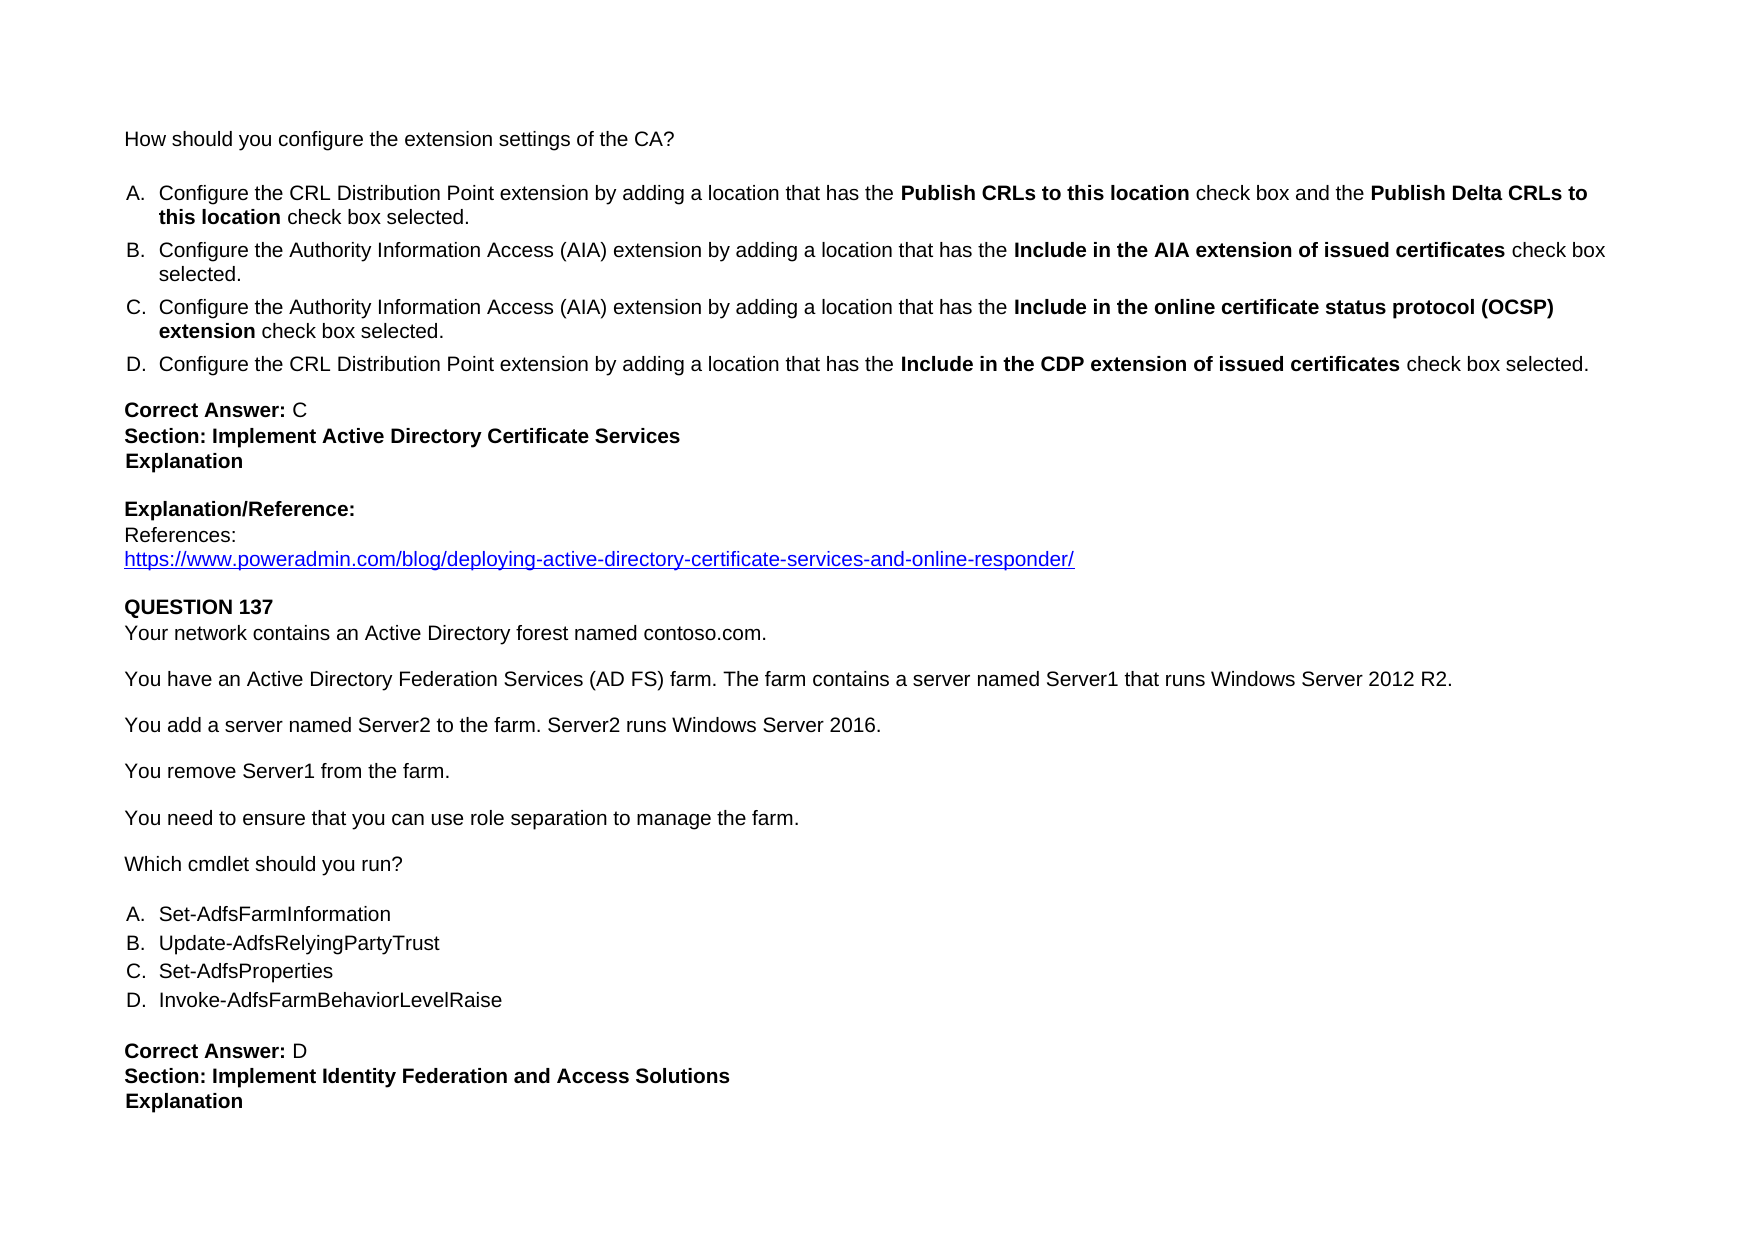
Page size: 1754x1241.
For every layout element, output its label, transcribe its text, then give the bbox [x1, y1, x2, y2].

text Explanation/Reference: [124, 497, 1628, 521]
text Your network contains an Active Directory forest named contoso.com. [124, 621, 1627, 644]
list Configure the CRL Distribution Point extension by adding a location that has the Publish CRLs to this location check box and the Publish Delta CRLs to this location check box selected. [126, 180, 1627, 229]
text You add a server named Server2 to the farm. Server2 runs Windows Server 2016. [124, 713, 1627, 737]
list Invoke-AdfsFarmBehaviorLevelRaise [126, 988, 1627, 1012]
text Which cmdlet should you run? [124, 852, 1627, 876]
text How should you configure the extension settings of the CA? [124, 127, 1627, 151]
text https://www.poweradmin.com/blog/deploying-active-directory-certificate-services-and-online-responder/ [124, 548, 1628, 571]
text Correct Answer: C [124, 398, 1628, 422]
text Correct Answer: D [124, 1038, 1628, 1062]
text Section: Implement Identity Federation and Access Solutions Explanation [124, 1064, 847, 1113]
text You need to ensure that you can use role separation to manage the farm. [124, 806, 1627, 829]
list Configure the Authority Information Access (AIA) extension by adding a location that has the Include in the AIA extension of issued certificates check box selected. [126, 237, 1627, 286]
list Configure the CRL Distribution Point extension by adding a location that has the Include in the CDP extension of issued certificates check box selected. [126, 352, 1627, 376]
list Update-AdfsRelyingPartyTrust [126, 930, 1627, 954]
text References: [124, 523, 1627, 547]
text You have an Active Directory Federation Services (AD FS) farm. The farm contains a server named Server1 that runs Windows Server 2012 R2. [124, 667, 1627, 691]
list Set-AdfsFarmInformation [126, 902, 1627, 926]
text Section: Implement Active Directory Certificate Services Explanation [124, 424, 797, 473]
text You remove Server1 from the farm. [124, 759, 1627, 783]
text QUESTION 137 [124, 595, 1628, 619]
list Configure the Authority Information Access (AIA) extension by adding a location that has the Include in the online certificate status protocol (OCSP) extension check box selected. [126, 294, 1627, 343]
list Set-AdfsProperties [126, 959, 1627, 983]
